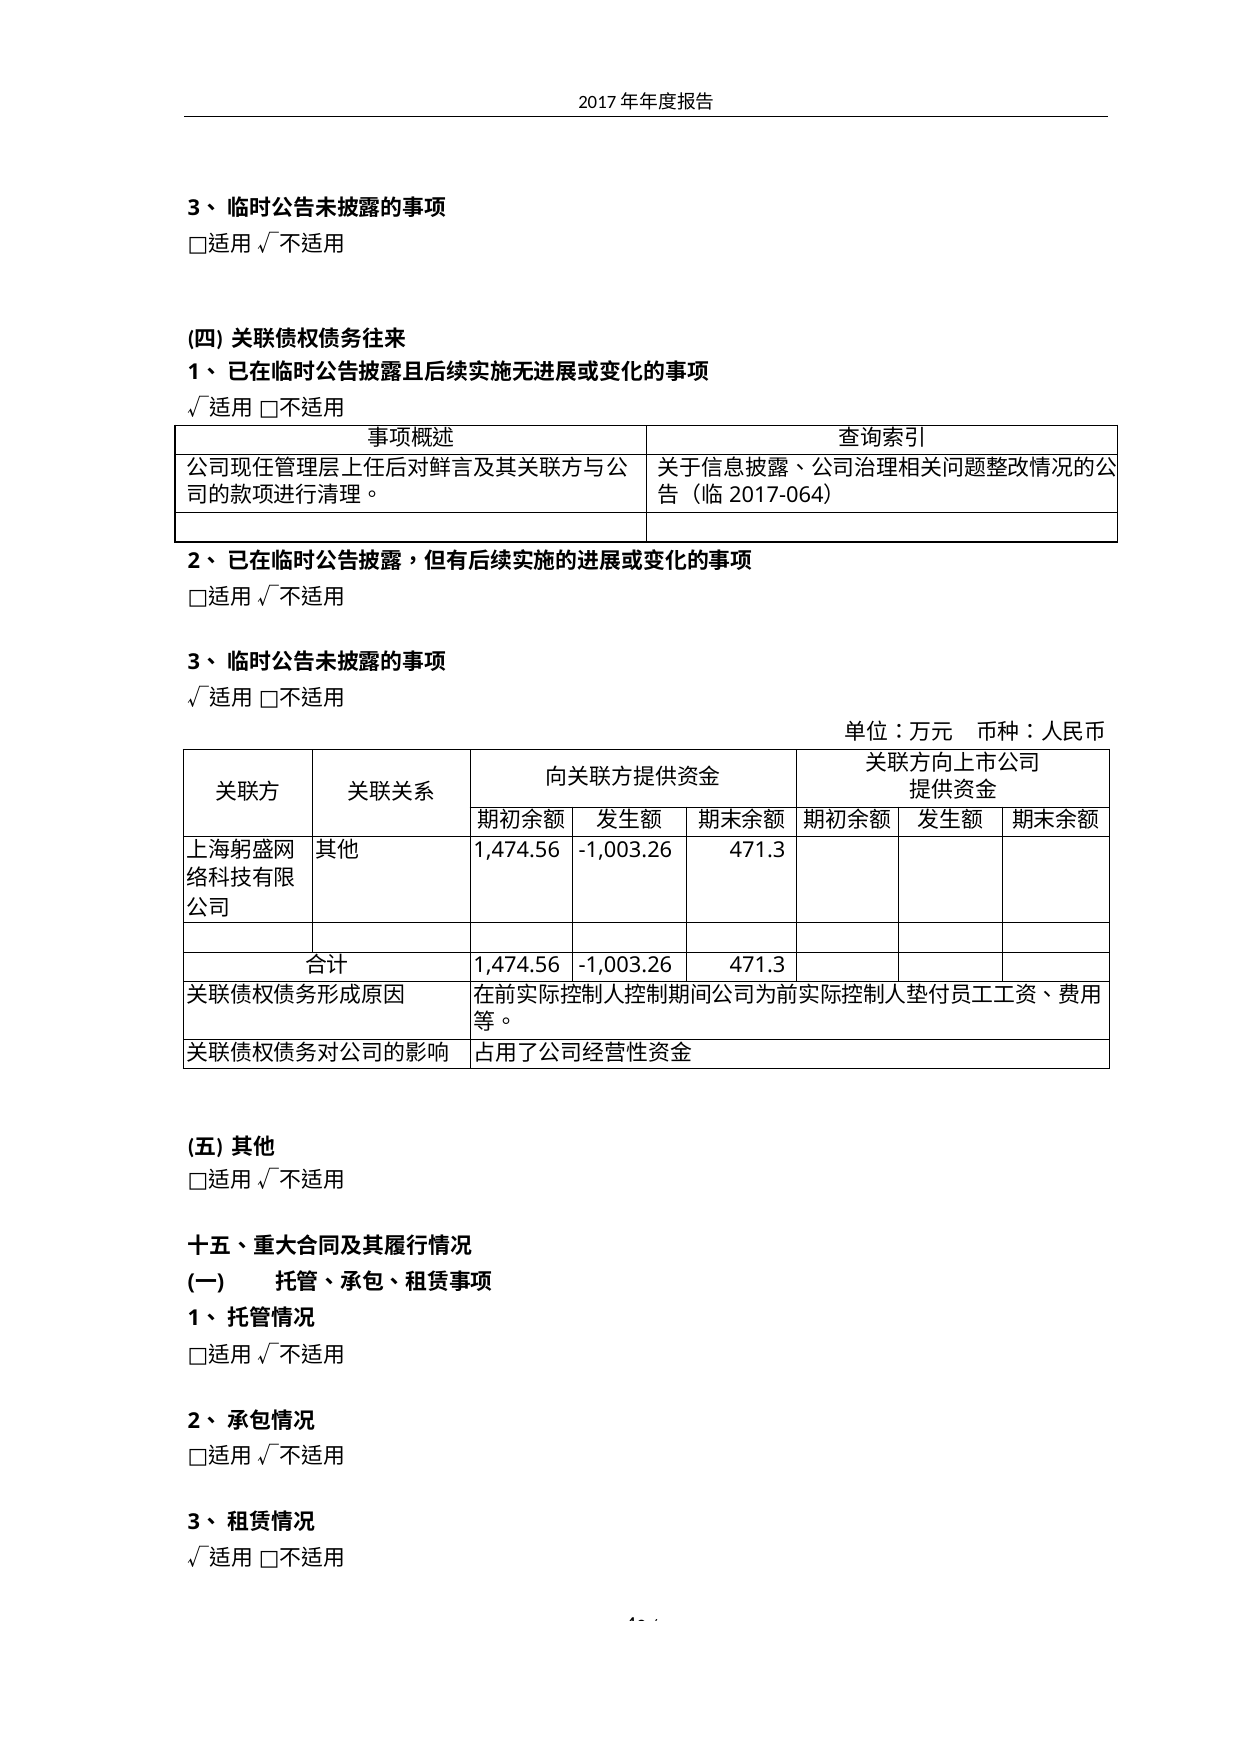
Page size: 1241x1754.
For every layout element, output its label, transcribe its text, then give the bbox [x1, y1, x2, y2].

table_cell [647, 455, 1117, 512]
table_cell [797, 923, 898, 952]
subtitle 2、 已在临时公告披露，但有后续实施的进展或变化的事项 [187, 545, 875, 575]
subtitle (四) 关联债权债务往来 [187, 323, 875, 353]
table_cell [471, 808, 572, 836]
subtitle 3、 临时公告未披露的事项 [187, 192, 875, 222]
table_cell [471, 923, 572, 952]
text 单位：万元 币种：人民币 [844, 716, 1132, 745]
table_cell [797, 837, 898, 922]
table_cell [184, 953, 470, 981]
subtitle 十五、重大合同及其履行情况 (一) 托管、承包、租赁事项 1、 托管情况 [187, 1230, 495, 1332]
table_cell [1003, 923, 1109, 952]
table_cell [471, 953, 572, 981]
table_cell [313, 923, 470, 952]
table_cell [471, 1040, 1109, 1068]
subtitle 3、 租赁情况 [187, 1506, 875, 1536]
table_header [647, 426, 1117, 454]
text □适用 √不适用 [187, 1164, 875, 1194]
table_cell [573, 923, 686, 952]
text √适用 □不适用 [187, 682, 452, 712]
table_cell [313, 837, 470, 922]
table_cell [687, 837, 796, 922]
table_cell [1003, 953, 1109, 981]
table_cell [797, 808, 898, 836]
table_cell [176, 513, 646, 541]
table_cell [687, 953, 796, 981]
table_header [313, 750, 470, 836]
subtitle 2、 承包情况 [187, 1405, 875, 1434]
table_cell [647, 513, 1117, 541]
subtitle 3、 临时公告未披露的事项 [187, 646, 452, 676]
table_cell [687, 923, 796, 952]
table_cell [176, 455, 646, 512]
subtitle (五) 其他 [187, 1131, 875, 1161]
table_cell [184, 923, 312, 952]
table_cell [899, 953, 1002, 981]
text □适用 √不适用 [187, 1339, 875, 1369]
text √适用 □不适用 [187, 392, 875, 421]
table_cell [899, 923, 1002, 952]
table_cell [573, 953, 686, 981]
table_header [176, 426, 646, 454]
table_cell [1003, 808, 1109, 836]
text □适用 √不适用 [187, 1440, 875, 1470]
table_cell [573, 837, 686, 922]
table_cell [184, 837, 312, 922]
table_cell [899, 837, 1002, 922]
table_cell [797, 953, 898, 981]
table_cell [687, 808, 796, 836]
text √适用 □不适用 [187, 1542, 875, 1572]
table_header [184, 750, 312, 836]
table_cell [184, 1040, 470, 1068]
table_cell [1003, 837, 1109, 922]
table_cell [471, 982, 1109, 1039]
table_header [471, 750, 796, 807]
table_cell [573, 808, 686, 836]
text □适用 √不适用 [187, 581, 875, 611]
text □适用 √不适用 [187, 228, 875, 257]
subtitle 1、 已在临时公告披露且后续实施无进展或变化的事项 [187, 356, 875, 386]
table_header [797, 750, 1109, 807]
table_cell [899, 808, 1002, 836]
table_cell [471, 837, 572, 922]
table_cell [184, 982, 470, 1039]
